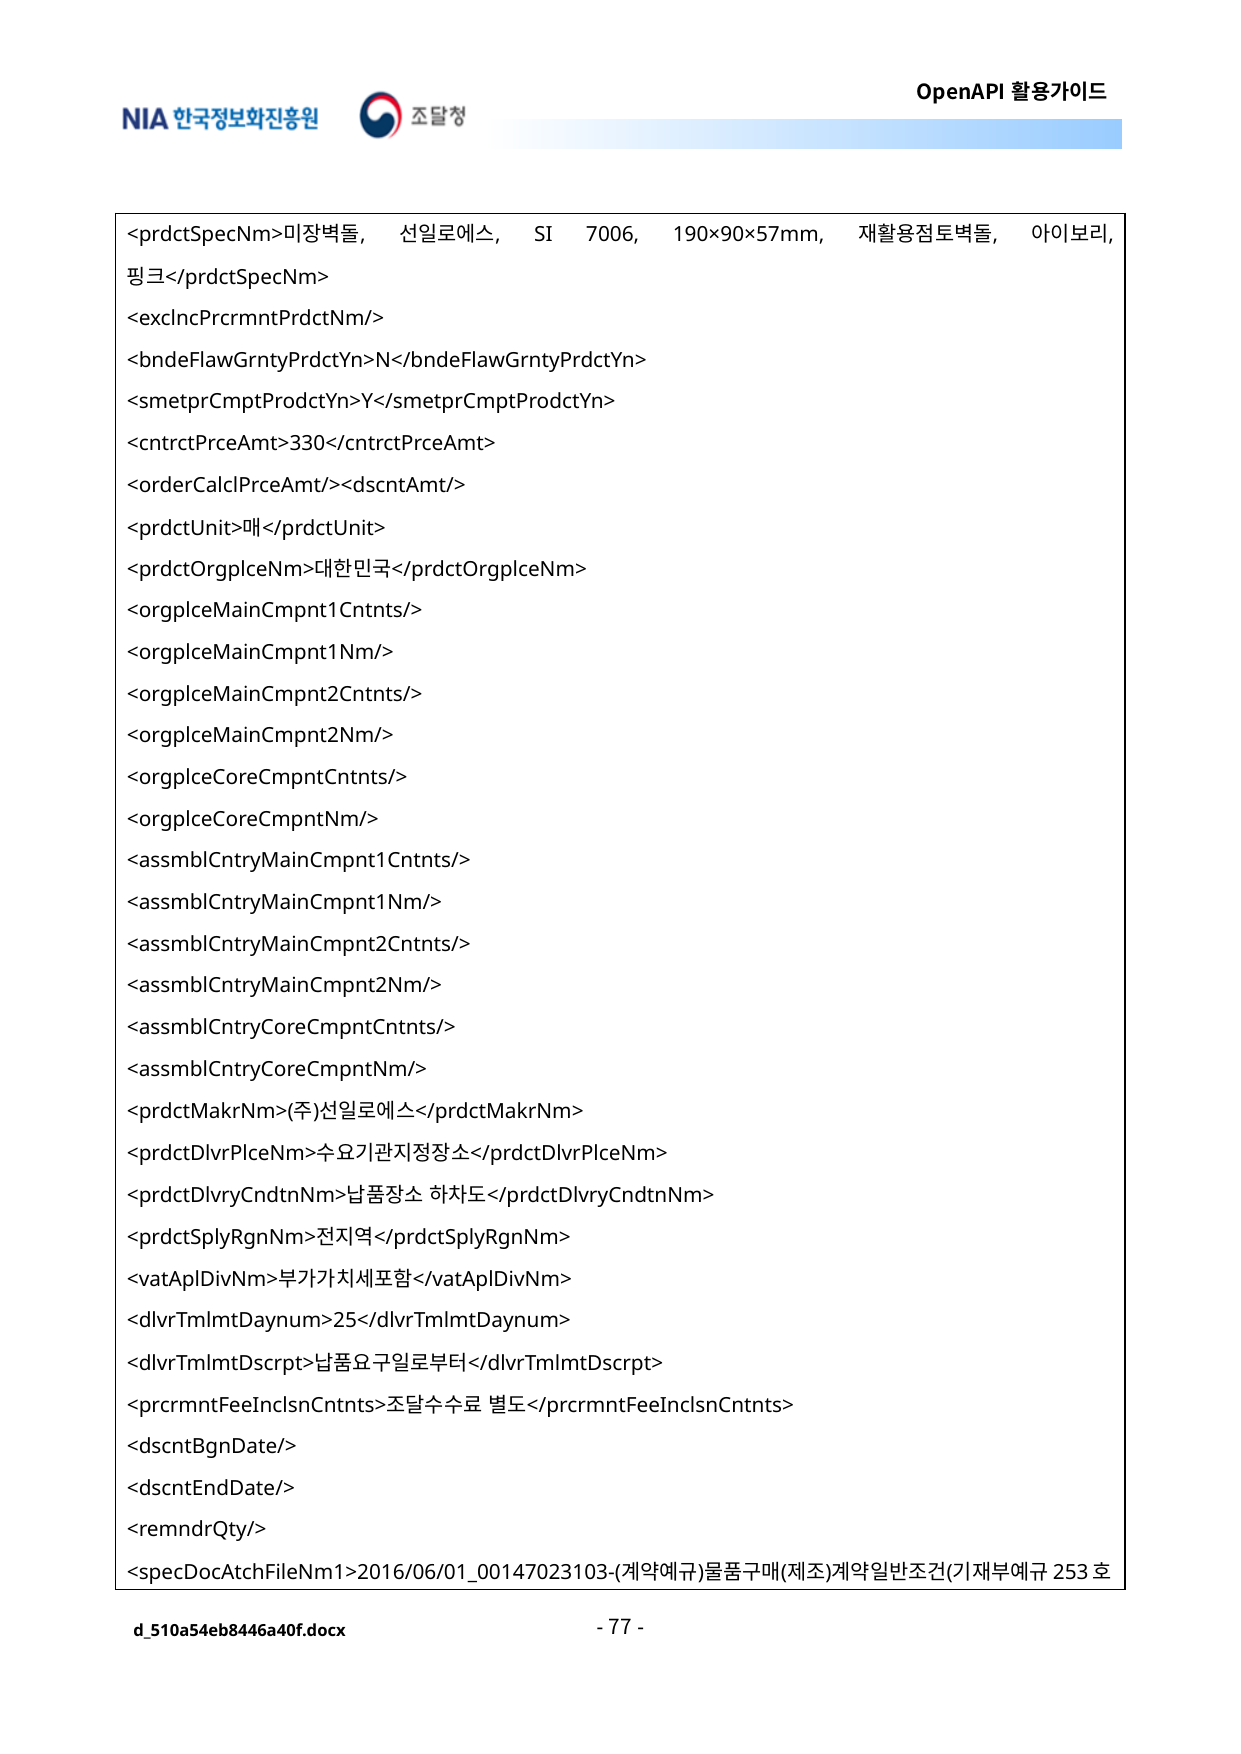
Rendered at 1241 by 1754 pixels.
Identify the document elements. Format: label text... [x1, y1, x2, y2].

picture [118, 88, 472, 145]
